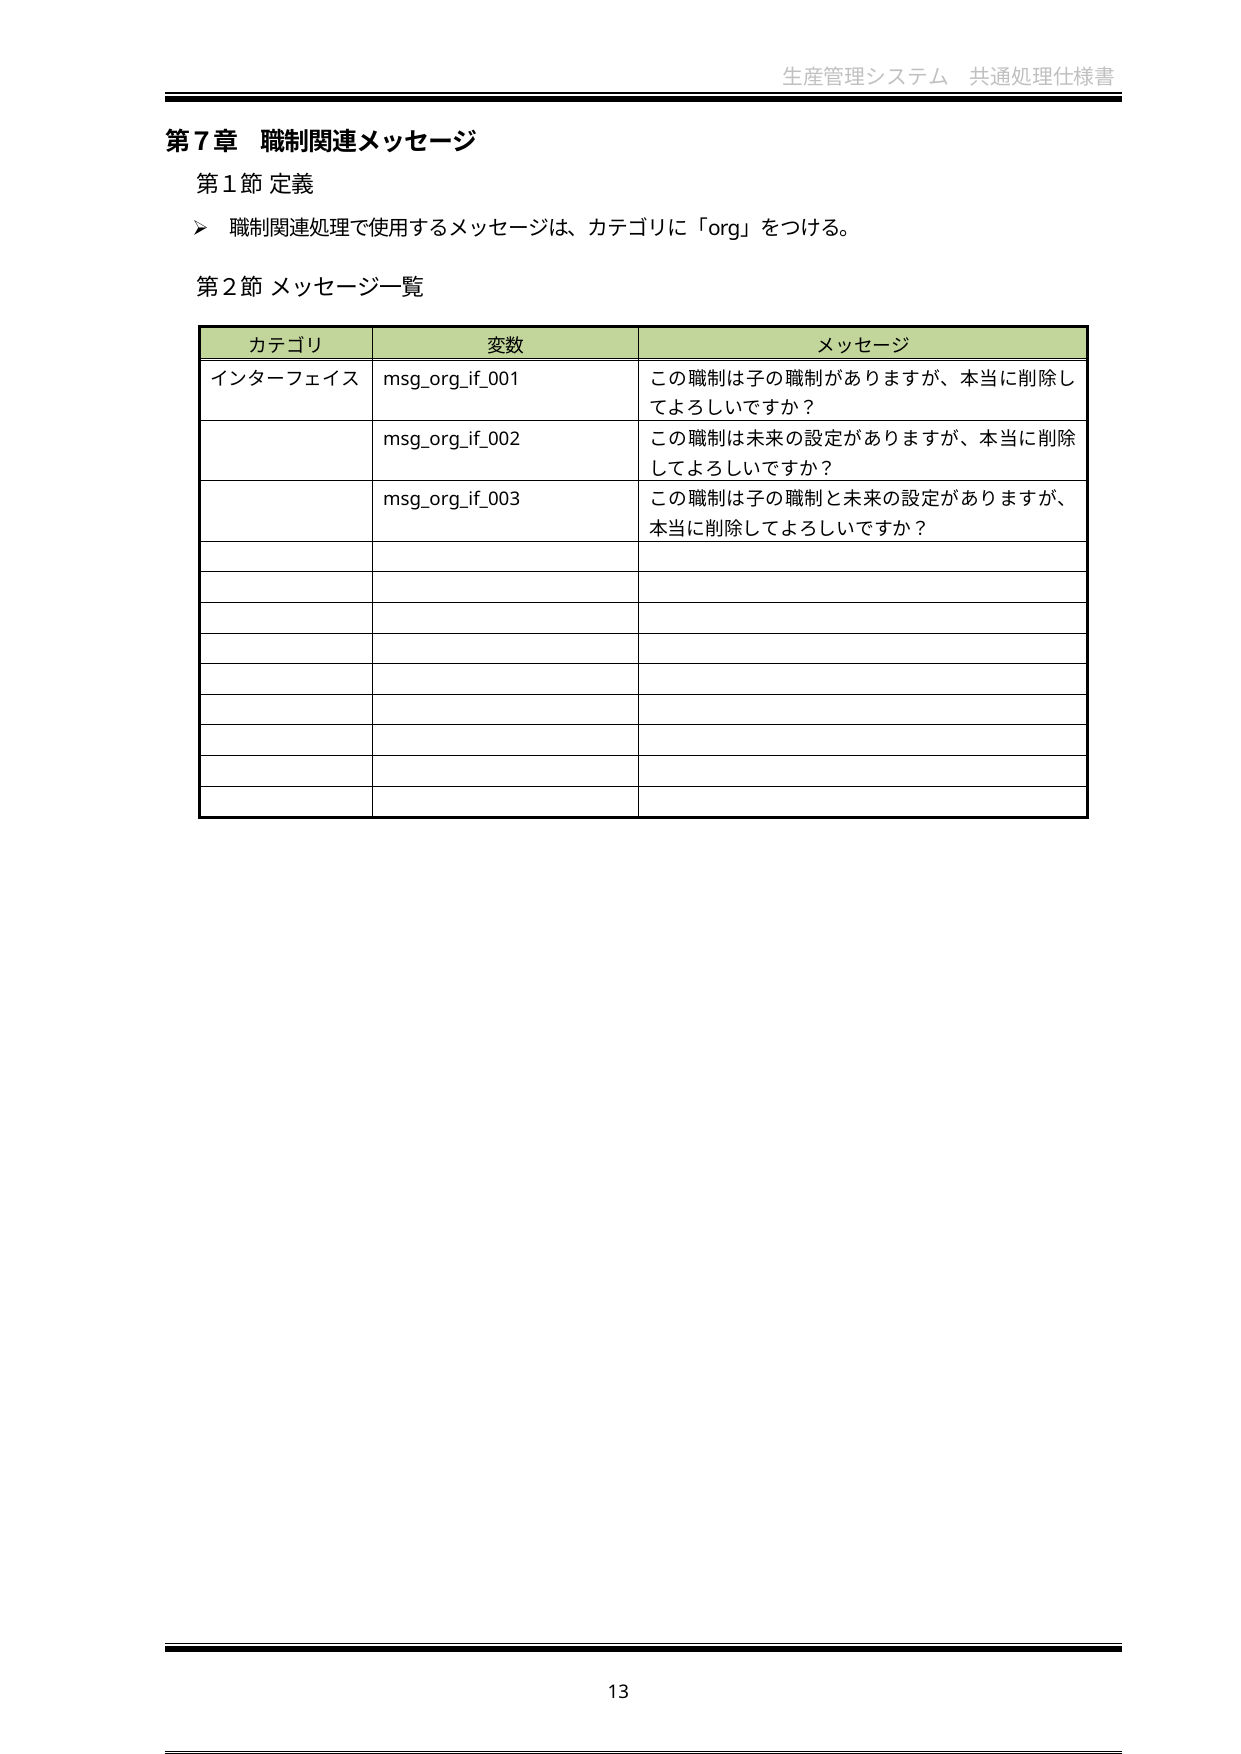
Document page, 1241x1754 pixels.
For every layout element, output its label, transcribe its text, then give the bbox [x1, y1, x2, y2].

table_cell [373, 787, 638, 816]
table_cell [373, 695, 638, 724]
table_cell msg_org_if_003 [373, 481, 638, 541]
subtitle メッセージ一覧 [196, 272, 1122, 302]
table_cell [373, 572, 638, 602]
list 職制関連処理で使用するメッセージは、カテゴリに「org」をつける。 [192, 212, 1122, 242]
table_cell [373, 634, 638, 663]
table_cell [201, 695, 372, 724]
table_cell [639, 542, 1086, 571]
table_cell [373, 542, 638, 571]
table_cell この職制は未来の設定がありますが、本当に削除してよろしいですか？ [639, 421, 1086, 480]
table_cell [373, 756, 638, 786]
table_header カテゴリ [201, 328, 372, 358]
table_cell [639, 787, 1086, 816]
table_cell [201, 481, 372, 541]
table_cell [373, 664, 638, 694]
table_cell [201, 542, 372, 571]
subtitle 職制関連メッセージ [165, 127, 1122, 157]
table_cell この職制は子の職制がありますが、本当に削除してよろしいですか？ [639, 361, 1086, 420]
table_cell [201, 634, 372, 663]
table_cell msg_org_if_001 [373, 361, 638, 420]
table_cell [201, 603, 372, 632]
table_cell [201, 756, 372, 786]
table_cell [373, 725, 638, 755]
table_cell [639, 603, 1086, 632]
table_cell [201, 664, 372, 694]
subtitle 定義 [196, 169, 1122, 199]
table_cell [201, 421, 372, 480]
table_cell この職制は子の職制と未来の設定がありますが、本当に削除してよろしいですか？ [639, 481, 1086, 541]
table_cell [639, 572, 1086, 602]
table_cell [639, 725, 1086, 755]
table_cell [373, 603, 638, 632]
table_cell インターフェイス [201, 361, 372, 420]
table_cell [639, 664, 1086, 694]
table_cell [639, 695, 1086, 724]
table_cell [201, 725, 372, 755]
table_cell msg_org_if_002 [373, 421, 638, 480]
table_cell [639, 634, 1086, 663]
table_header 変数 [373, 328, 638, 358]
table_cell [201, 572, 372, 602]
table_header メッセージ [639, 328, 1086, 358]
table_cell [639, 756, 1086, 786]
table_cell [201, 787, 372, 816]
